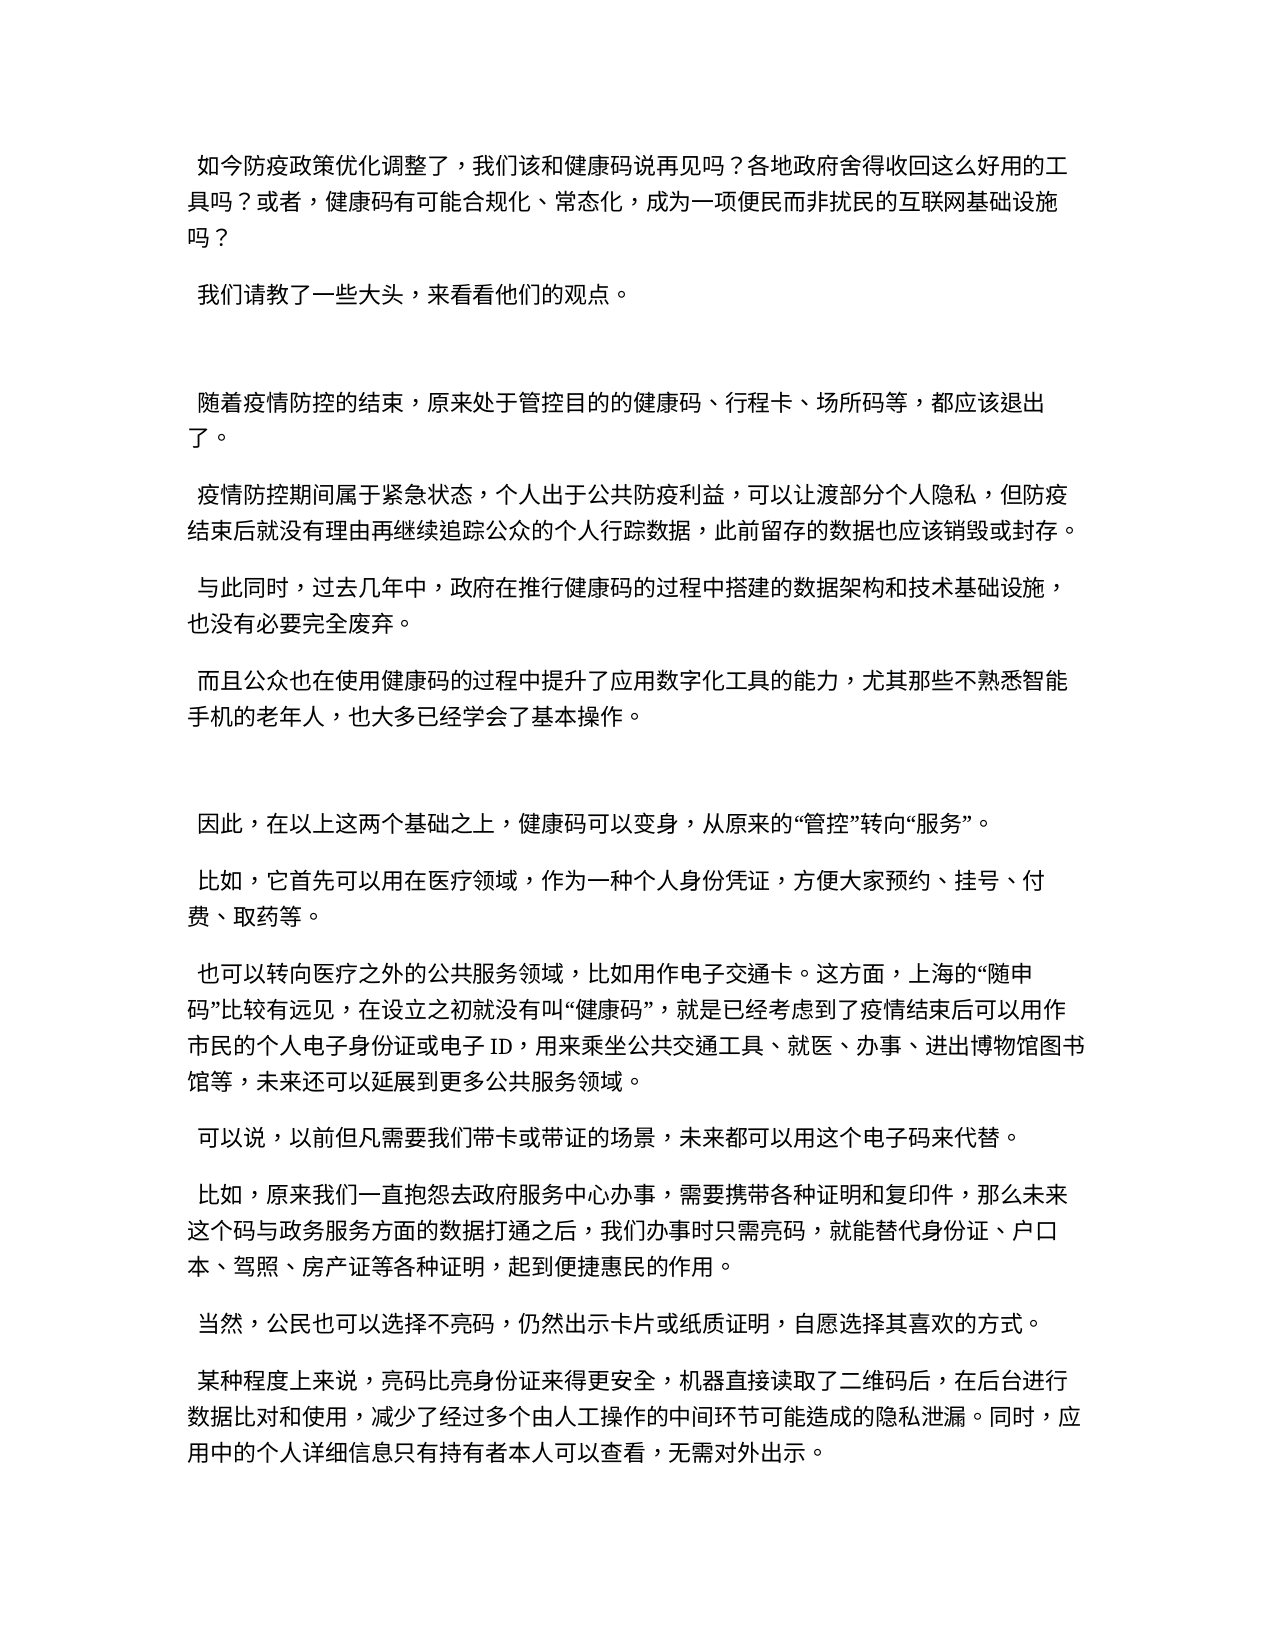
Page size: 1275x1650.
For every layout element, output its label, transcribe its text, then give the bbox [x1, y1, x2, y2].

text 当然，公民也可以选择不亮码，仍然出示卡片或纸质证明，自愿选择其喜欢的方式。 [187, 1308, 1087, 1339]
text 可以说，以前但凡需要我们带卡或带证的场景，未来都可以用这个电子码来代替。 [187, 1122, 1087, 1154]
text 疫情防控期间属于紧急状态，个人出于公共防疫利益，可以让渡部分个人隐私，但防疫结束后就没有理由再继续追踪公众的个人行踪数据，此前留存的数据也应该销毁或封存。 [187, 479, 1087, 546]
text 也可以转向医疗之外的公共服务领域，比如用作电子交通卡。这方面，上海的“随申码”比较有远见，在设立之初就没有叫“健康码”，就是已经考虑到了疫情结束后可以用作市民的个人电子身份证或电子ID，用来乘坐公共交通工具、就医、办事、进出博物馆图书馆等，未来还可以延展到更多公共服务领域。 [187, 958, 1087, 1097]
text 随着疫情防控的结束，原来处于管控目的的健康码、行程卡、场所码等，都应该退出了。 [187, 386, 1087, 454]
text 我们请教了一些大头，来看看他们的观点。 [187, 279, 1087, 310]
text 而且公众也在使用健康码的过程中提升了应用数字化工具的能力，尤其那些不熟悉智能手机的老年人，也大多已经学会了基本操作。 [187, 664, 1087, 732]
text 如今防疫政策优化调整了，我们该和健康码说再见吗？各地政府舍得收回这么好用的工具吗？或者，健康码有可能合规化、常态化，成为一项便民而非扰民的互联网基础设施吗？ [187, 150, 1087, 253]
text 因此，在以上这两个基础之上，健康码可以变身，从原来的“管控”转向“服务”。 [187, 808, 1087, 839]
text 与此同时，过去几年中，政府在推行健康码的过程中搭建的数据架构和技术基础设施，也没有必要完全废弃。 [187, 572, 1087, 639]
text 比如，它首先可以用在医疗领域，作为一种个人身份凭证，方便大家预约、挂号、付费、取药等。 [187, 865, 1087, 932]
text 某种程度上来说，亮码比亮身份证来得更安全，机器直接读取了二维码后，在后台进行数据比对和使用，减少了经过多个由人工操作的中间环节可能造成的隐私泄漏。同时，应用中的个人详细信息只有持有者本人可以查看，无需对外出示。 [187, 1364, 1087, 1468]
text 比如，原来我们一直抱怨去政府服务中心办事，需要携带各种证明和复印件，那么未来这个码与政务服务方面的数据打通之后，我们办事时只需亮码，就能替代身份证、户口本、驾照、房产证等各种证明，起到便捷惠民的作用。 [187, 1179, 1087, 1282]
